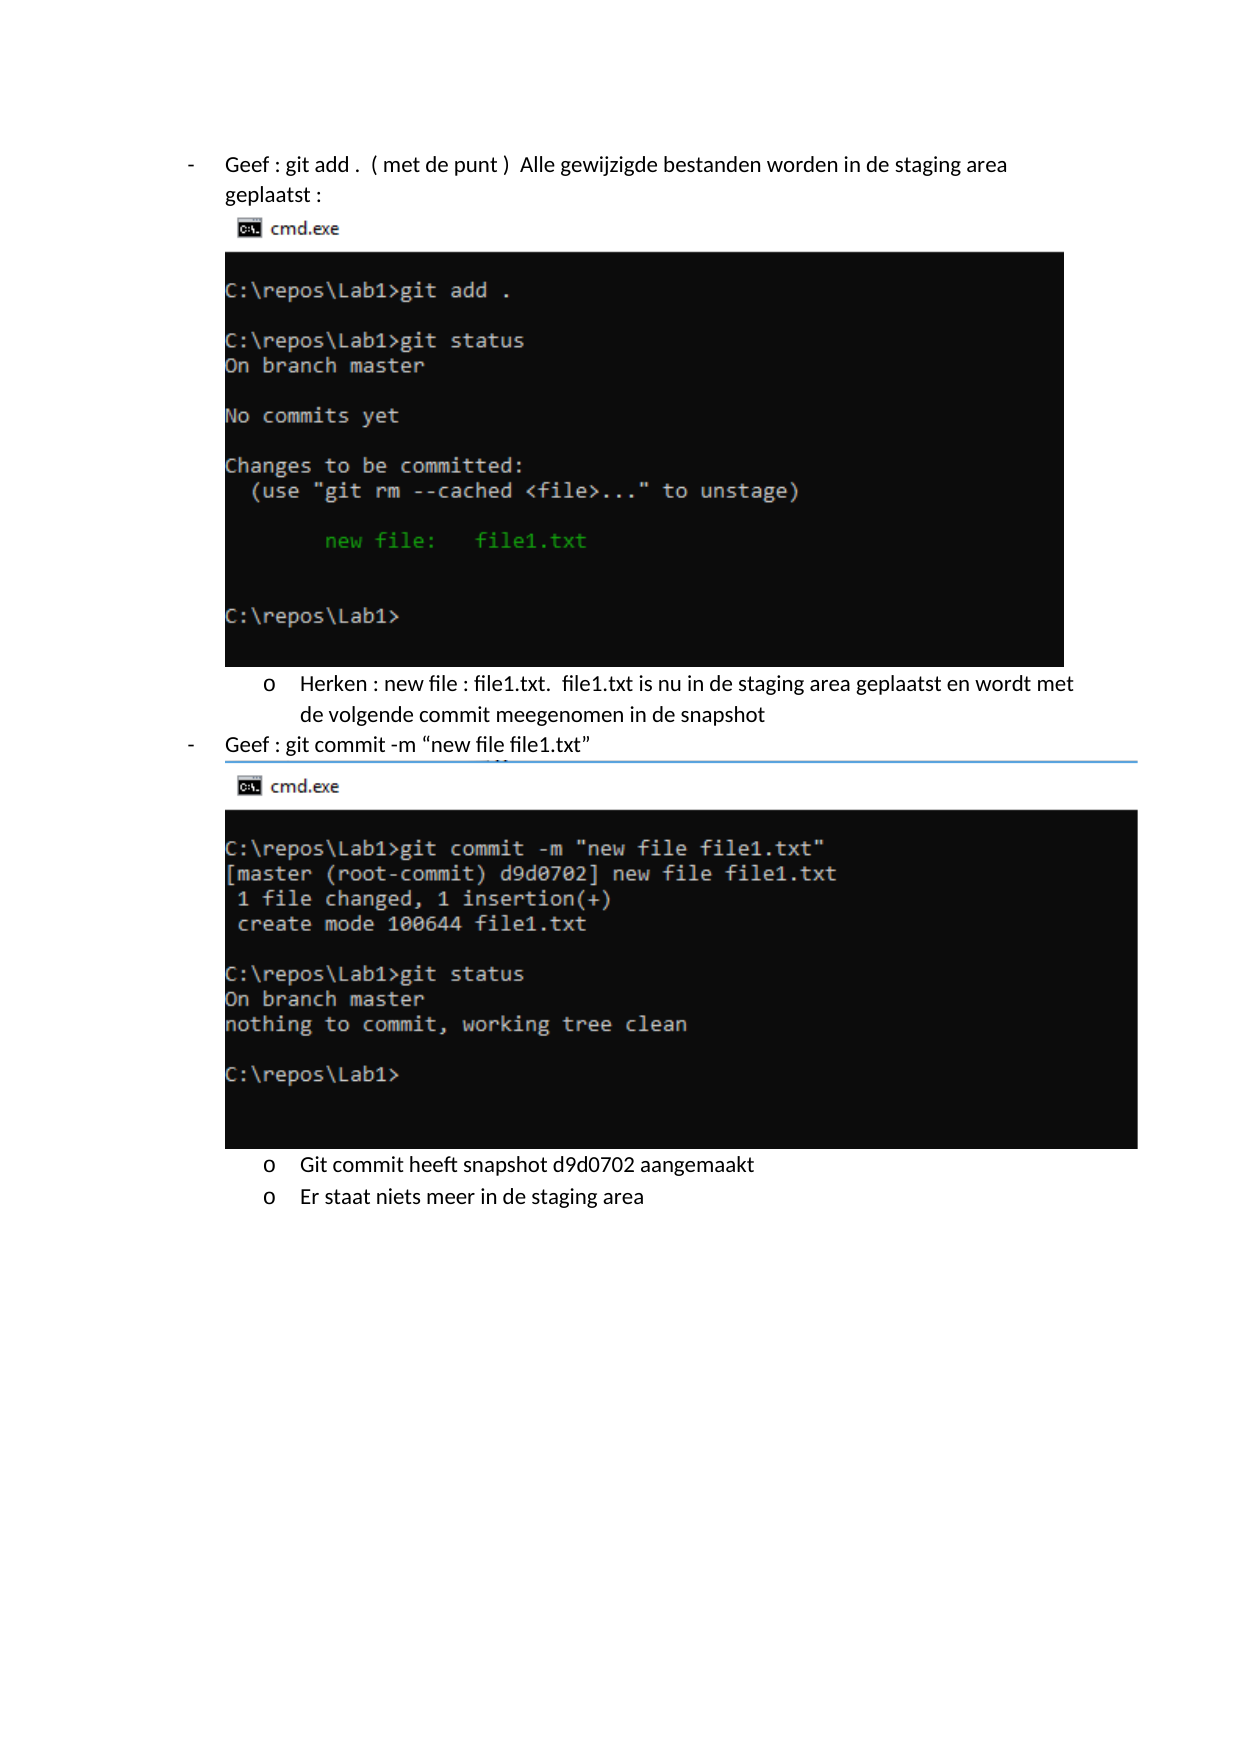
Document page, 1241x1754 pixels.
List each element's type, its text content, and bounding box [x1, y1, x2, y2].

list Git commit heeft snapshot d9d0702 aangemaakt [262, 1150, 1090, 1179]
list Geef : git commit -m “new file file1.txt” [187, 730, 1090, 758]
list Er staat niets meer in de staging area [262, 1182, 1090, 1211]
list Geef : git add . ( met de punt ) Alle gewijzigde bestanden worden in de staging area geplaatst : [187, 150, 1090, 208]
list Herken : new file : file1.txt. file1.txt is nu in de staging area geplaatst en wordt met de volgende commit meegenomen in de snapshot [262, 669, 1090, 728]
picture [225, 760, 1138, 1149]
picture [225, 210, 1064, 667]
